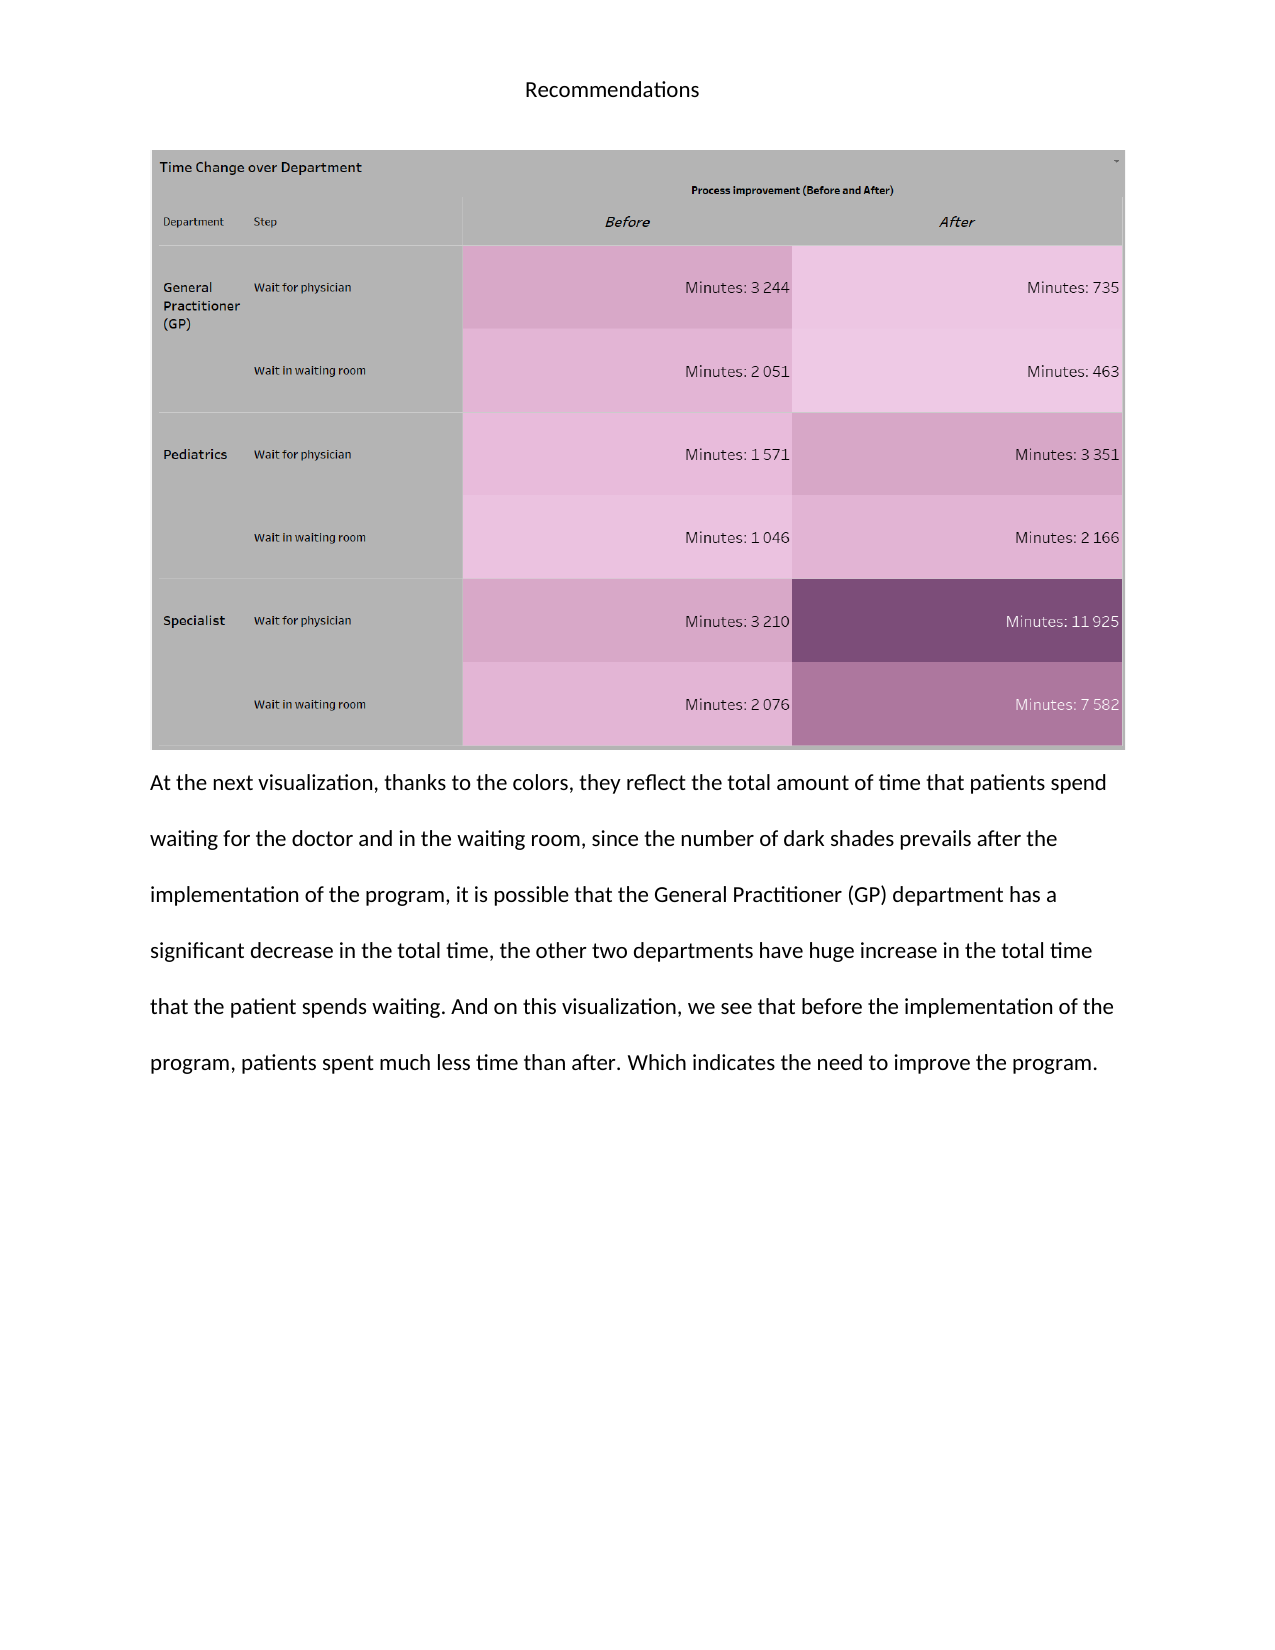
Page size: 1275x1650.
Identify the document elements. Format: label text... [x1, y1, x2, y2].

text At the next visualization, thanks to the colors, they reflect the total amount of time that patients spend waiting for the doctor and in the waiting room, since the number of dark shades prevails after the implementation of the program, it is possible that the General Practitioner (GP) department has a significant decrease in the total time, the other two departments have huge increase in the total time that the patient spends waiting. And on this visualization, we see that before the implementation of the program, patients spent much less time than after. Which indicates the need to improve the program. [150, 768, 1125, 1077]
picture [150, 150, 1125, 750]
